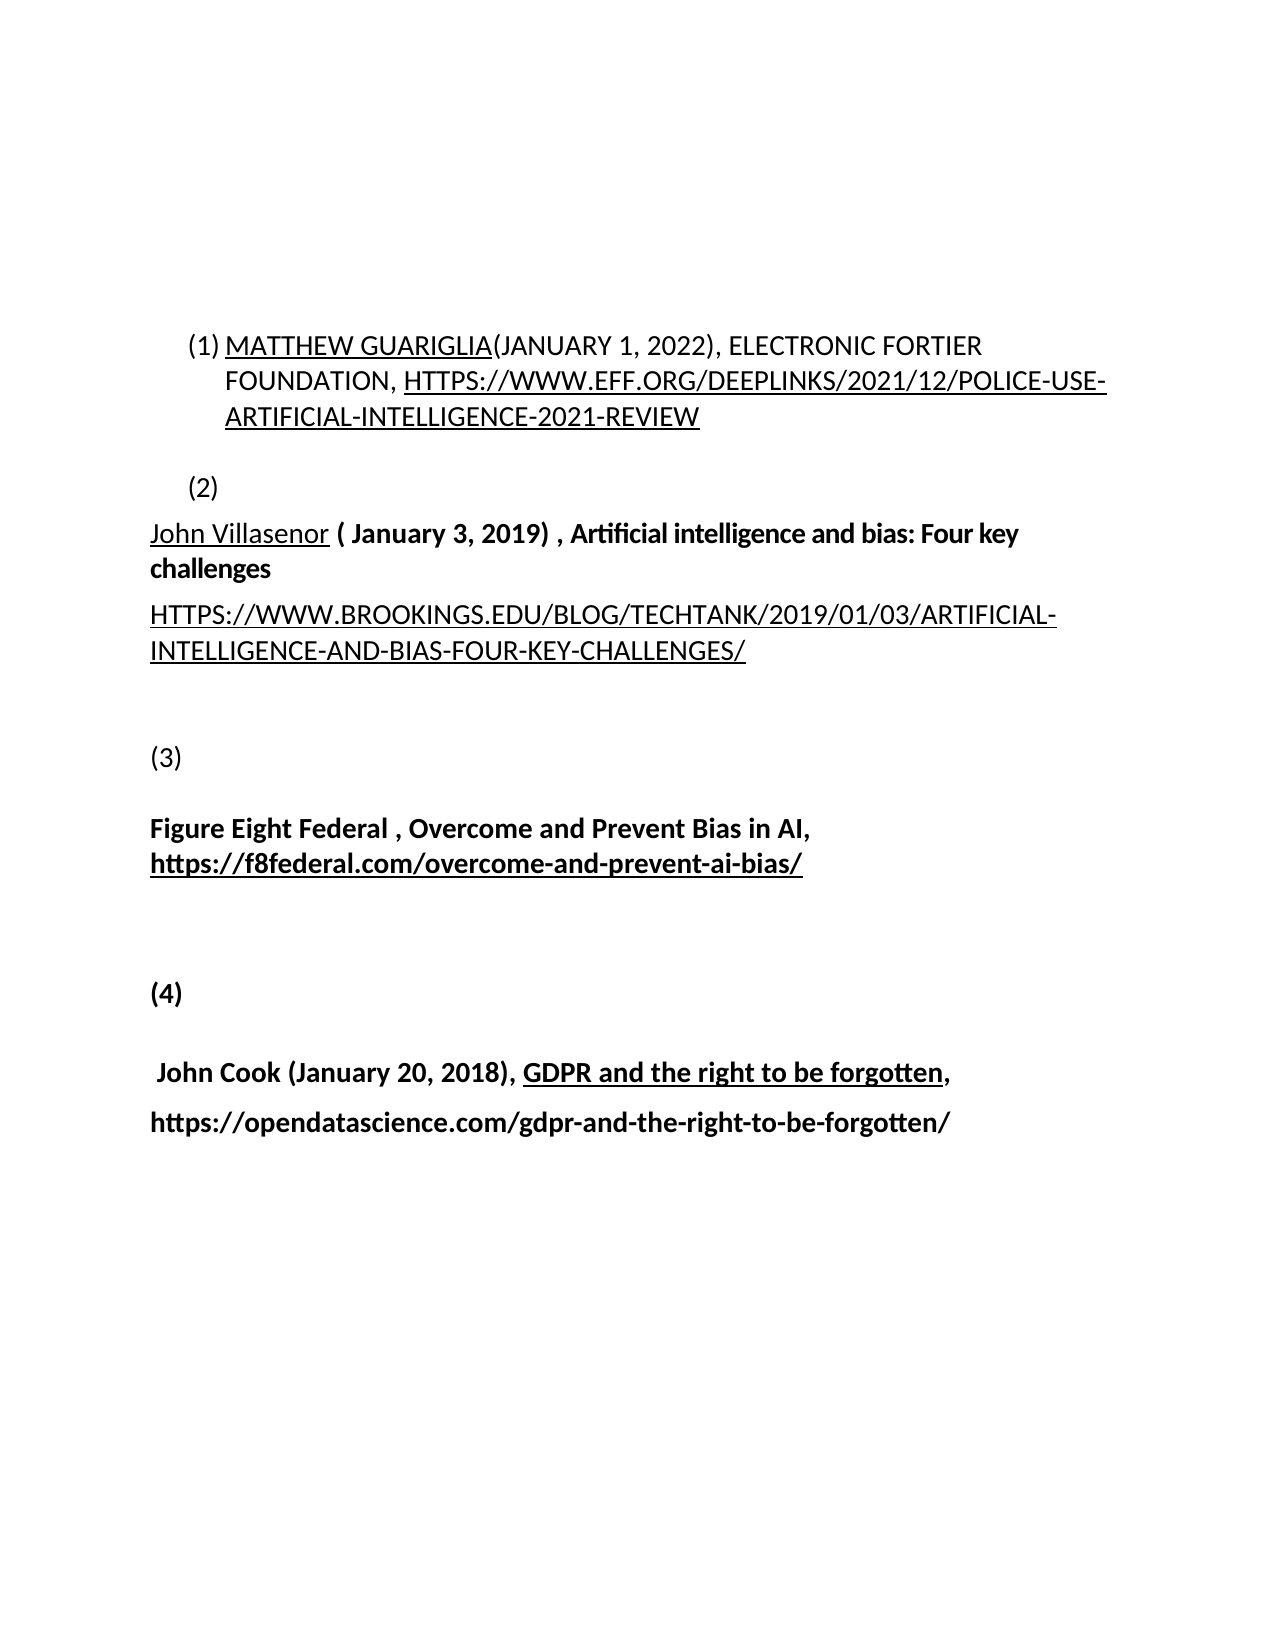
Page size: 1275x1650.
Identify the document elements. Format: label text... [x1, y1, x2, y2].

list MATTHEW GUARIGLIA(JANUARY 1, 2022), electronic fortier foundation, https://www.eff.org/deeplinks/2021/12/police-use-artificial-intelligence-2021-review [187, 327, 1125, 434]
subtitle Figure Eight Federal , Overcome and Prevent Bias in AI, https://f8federal.com/overcome-and-prevent-ai-bias/ [150, 810, 1125, 881]
subtitle John Villasenor ( January 3, 2019) , Artificial intelligence and bias: Four key challenges [150, 515, 1125, 586]
subtitle (4) [150, 975, 1125, 1011]
text (3) [150, 739, 1125, 774]
text https://www.brookings.edu/blog/techtank/2019/01/03/artificial-intelligence-and-bias-four-key-challenges/ [150, 596, 1125, 667]
subtitle John Cook (January 20, 2018), GDPR and the right to be forgotten, https://opendatascience.com/gdpr-and-the-right-to-be-forgotten/ [150, 1040, 1125, 1140]
